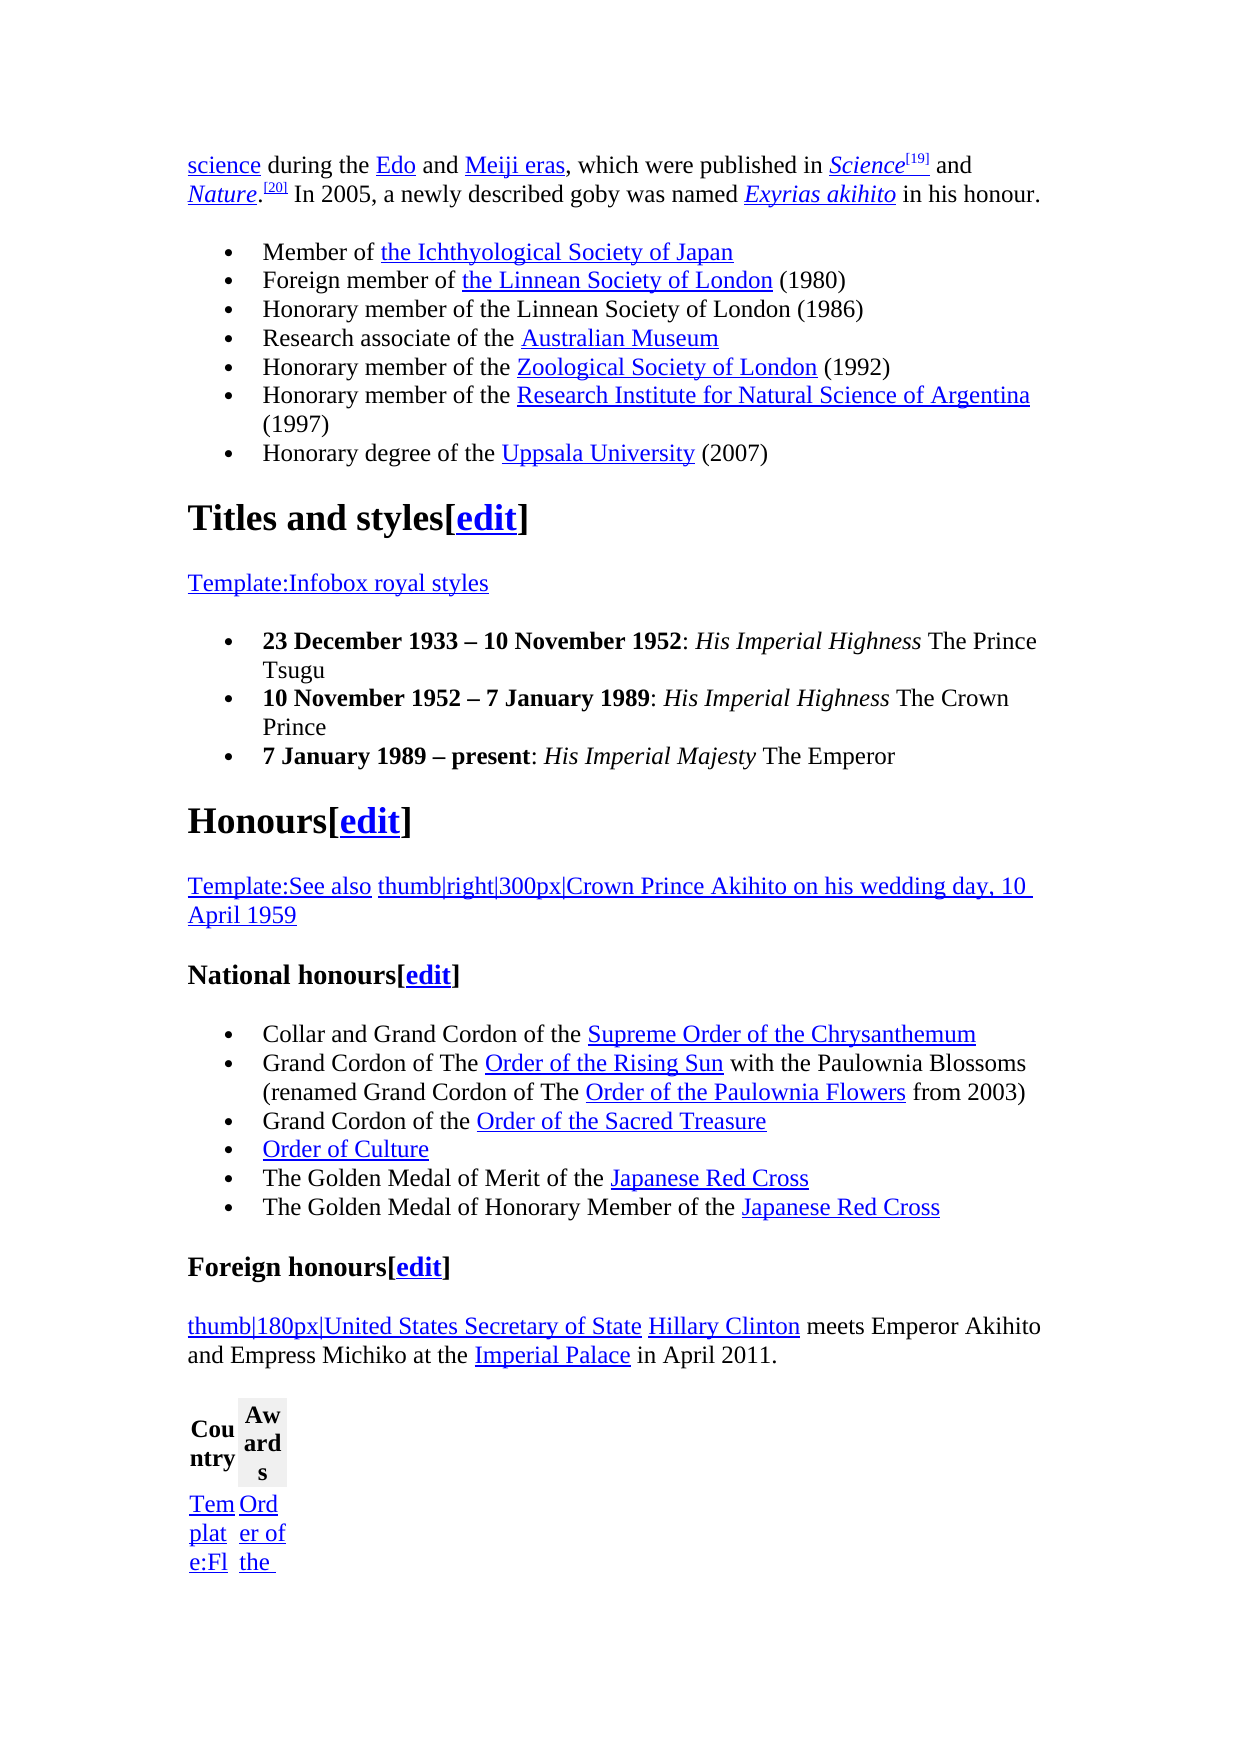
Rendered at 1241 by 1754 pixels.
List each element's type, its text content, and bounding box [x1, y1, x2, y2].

list Collar and Grand Cordon of the Supreme Order of the Chrysanthemum [225, 1019, 1053, 1048]
list Grand Cordon of The Order of the Rising Sun with the Paulownia Blossoms (renamed Grand Cordon of The Order of the Paulownia Flowers from 2003) [225, 1048, 1053, 1106]
list Foreign member of the Linnean Society of London (1980) [225, 265, 1053, 294]
list Honorary member of the Linnean Society of London (1986) [225, 294, 1053, 323]
text thumb|180px|United States Secretary of State Hillary Clinton meets Emperor Akihito and Empress Michiko at the Imperial Palace in April 2011. [187, 1311, 1053, 1369]
list Grand Cordon of the Order of the Sacred Treasure [225, 1106, 1053, 1134]
list The Golden Medal of Honorary Member of the Japanese Red Cross [225, 1192, 1053, 1221]
list Research associate of the Australian Museum [225, 323, 1053, 352]
subtitle Foreign honours[edit] [187, 1250, 1053, 1282]
text Template:Infobox royal styles [187, 568, 1053, 597]
table_header Awards [238, 1398, 287, 1487]
list Honorary degree of the Uppsala University (2007) [225, 438, 1053, 467]
text Template:See also thumb|right|300px|Crown Prince Akihito on his wedding day, 10 April 1959 [187, 871, 1053, 929]
list Member of the Ichthyological Society of Japan [225, 237, 1053, 265]
list Honorary member of the Zoological Society of London (1992) [225, 352, 1053, 380]
subtitle National honours[edit] [187, 958, 1053, 990]
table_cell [238, 1488, 287, 1577]
list Honorary member of the Research Institute for Natural Science of Argentina (1997) [225, 380, 1053, 438]
table_cell Template:Flag [188, 1488, 237, 1577]
subtitle Honours[edit] [187, 799, 1053, 842]
table_header Country [188, 1398, 237, 1487]
list 7 January 1989 – present: His Imperial Majesty The Emperor [225, 741, 1053, 770]
list 23 December 1933 – 10 November 1952: His Imperial Highness The Prince Tsugu [225, 626, 1053, 683]
list Order of Culture [225, 1134, 1053, 1163]
subtitle Titles and styles[edit] [187, 496, 1053, 539]
list The Golden Medal of Merit of the Japanese Red Cross [225, 1163, 1053, 1192]
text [187, 150, 1053, 207]
list 10 November 1952 – 7 January 1989: His Imperial Highness The Crown Prince [225, 683, 1053, 741]
